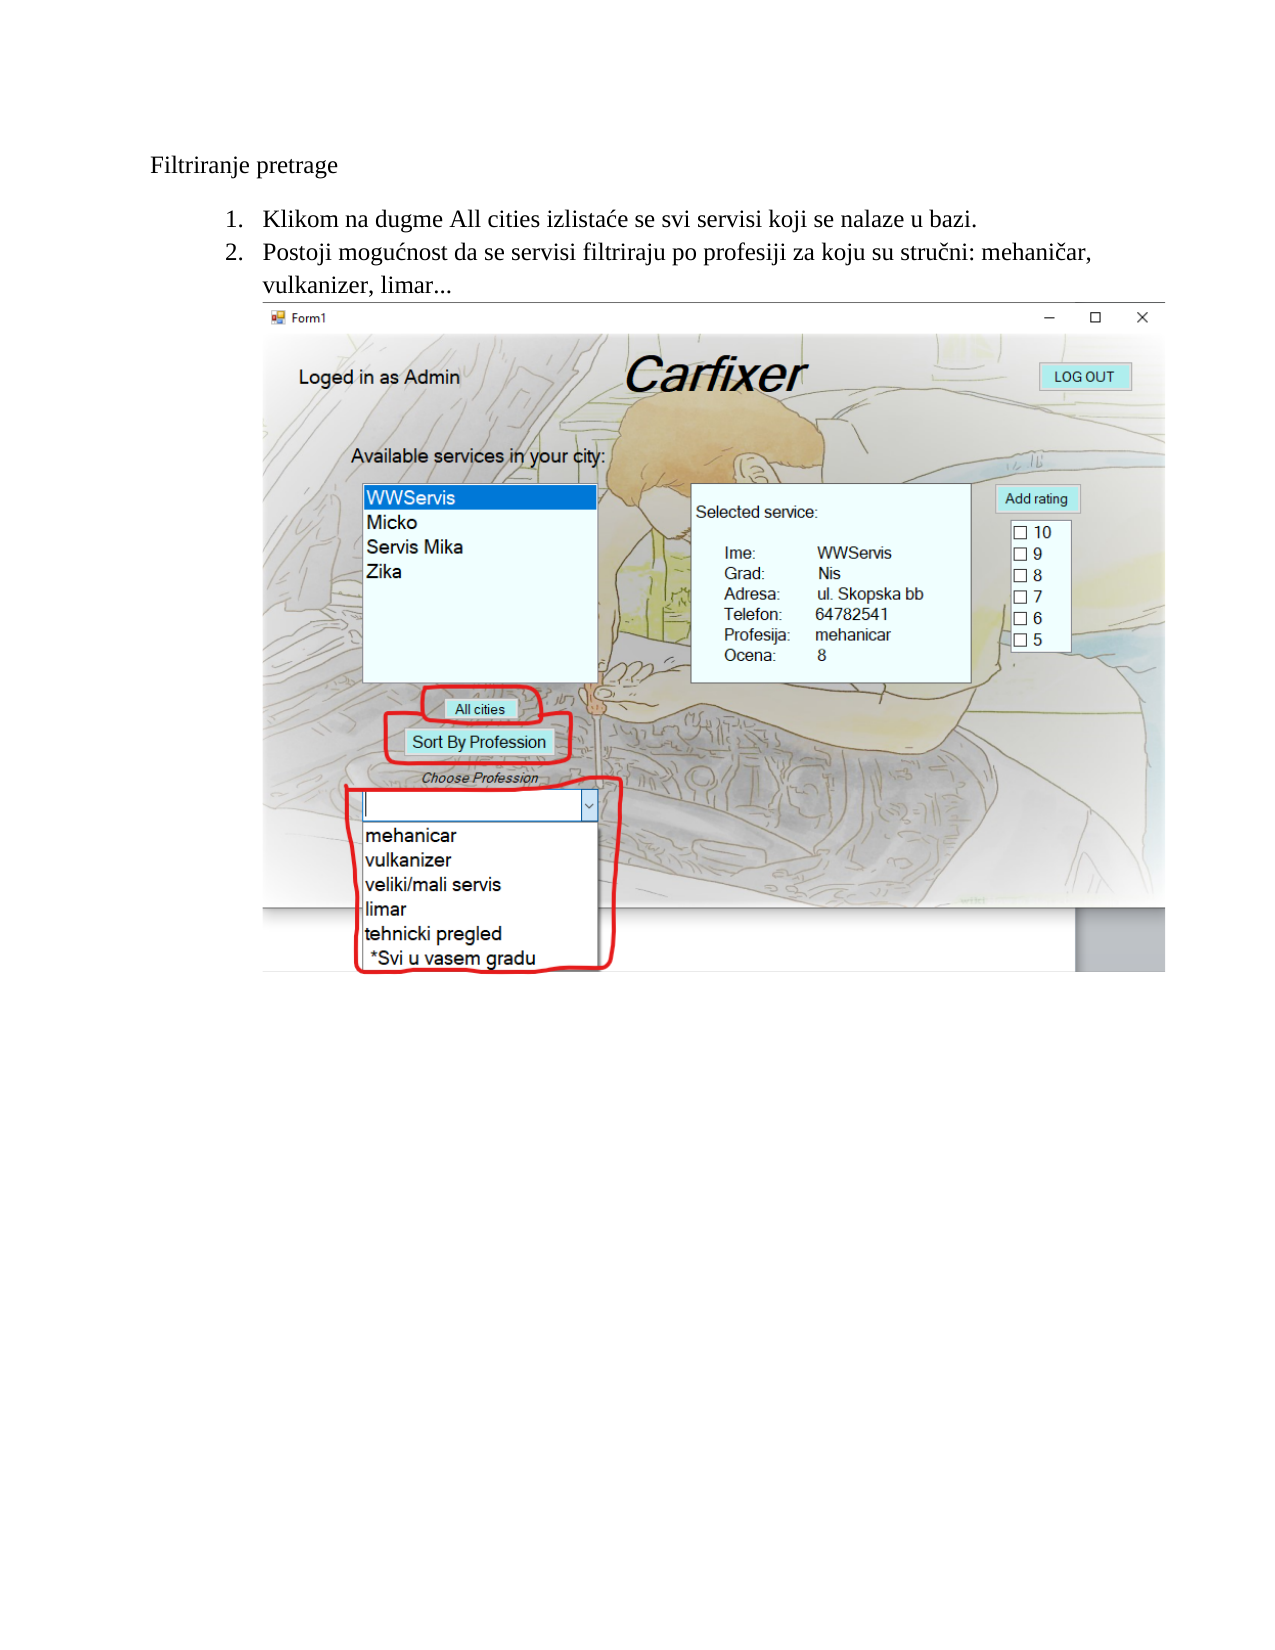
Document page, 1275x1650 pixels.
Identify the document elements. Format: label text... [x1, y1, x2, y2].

picture [262, 302, 1166, 975]
text Filtriranje pretrage [150, 150, 1125, 179]
list Klikom na dugme All cities izlistaće se svi servisi koji se nalaze u bazi. [225, 204, 1125, 233]
list Postoji mogućnost da se servisi filtriraju po profesiji za koju su stručni: mehaničar, vulkanizer, limar... [225, 237, 1125, 299]
